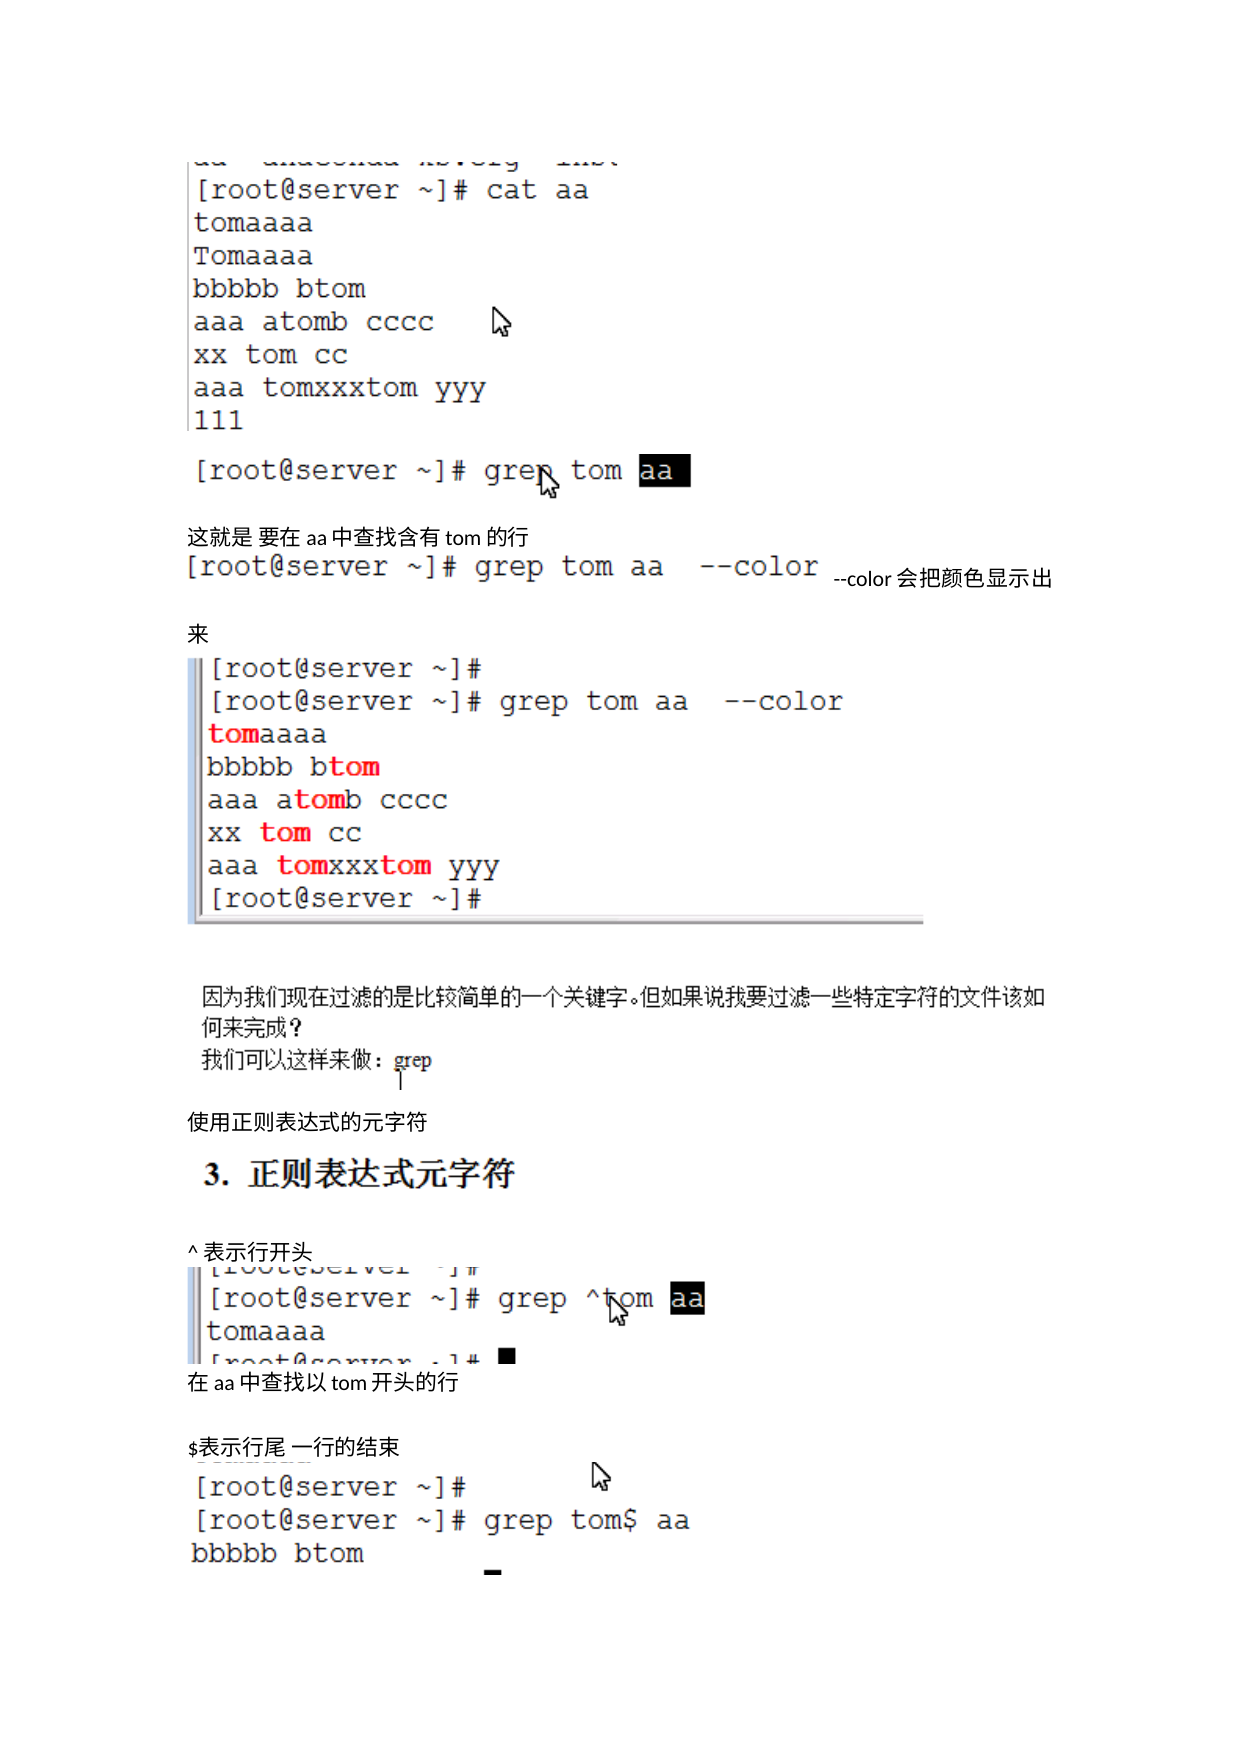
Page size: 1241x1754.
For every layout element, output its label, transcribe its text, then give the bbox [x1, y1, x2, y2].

text ^ 表示行开头 [187, 1234, 1053, 1267]
picture [187, 974, 1053, 1090]
text 在aa中查找以tom开头的行 [187, 1364, 1053, 1397]
picture [187, 1462, 705, 1575]
picture [187, 162, 618, 431]
picture [187, 1137, 524, 1203]
picture [187, 552, 828, 587]
picture [187, 1267, 752, 1364]
text $表示行尾 一行的结束 [187, 1429, 1053, 1462]
picture [187, 454, 713, 500]
picture [187, 649, 924, 926]
text 使用正则表达式的元字符 [187, 1104, 1053, 1137]
text 这就是 要在aa中查找含有tom的行 [187, 519, 1053, 552]
